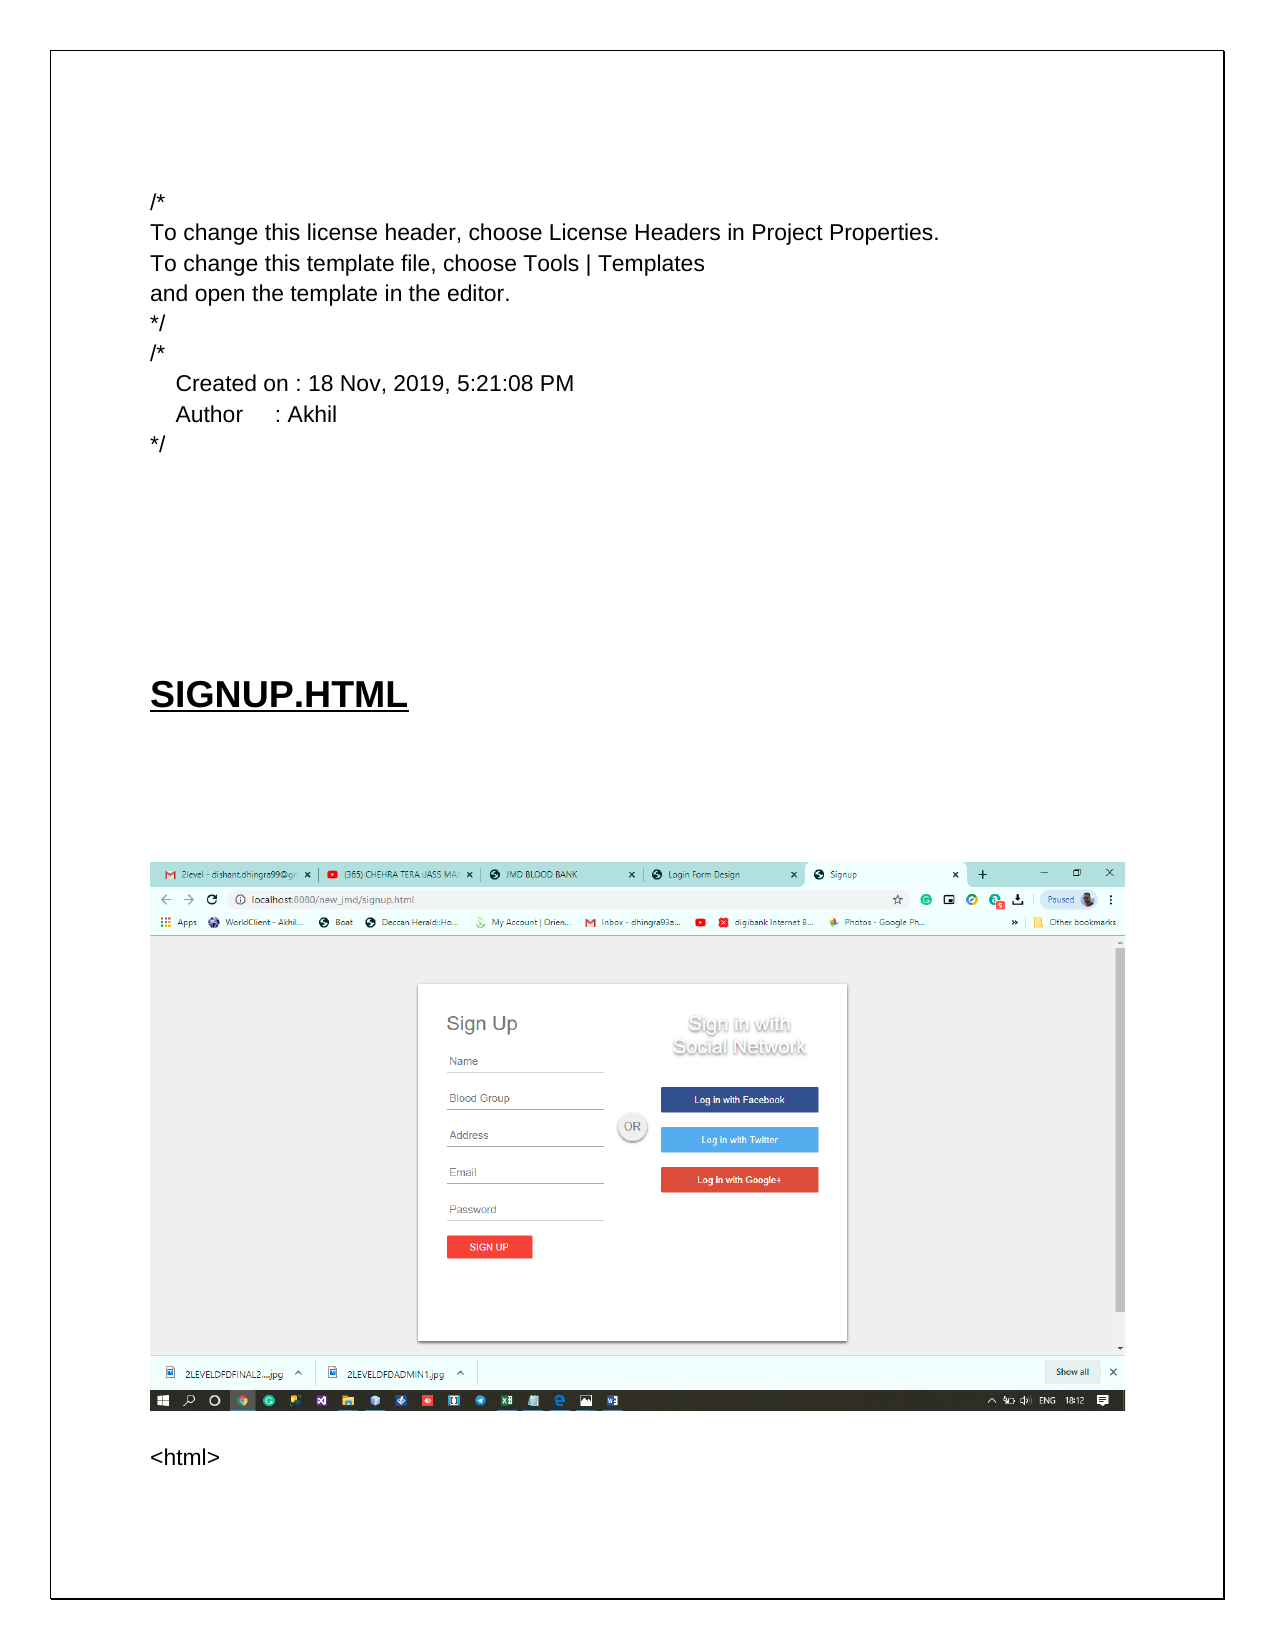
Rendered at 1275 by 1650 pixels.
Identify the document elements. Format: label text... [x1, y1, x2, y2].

text /* [150, 340, 1124, 366]
text To change this template file, choose Tools | Templates [150, 249, 1124, 276]
text <html> [150, 1444, 1124, 1471]
text and open the template in the editor. [150, 280, 1124, 306]
text SIGNUP.HTML [150, 672, 1124, 716]
text Created on : 18 Nov, 2019, 5:21:08 PM [150, 370, 1124, 397]
text Author : Akhil [150, 401, 1124, 427]
text */ [150, 310, 1124, 336]
picture [150, 862, 1125, 1411]
text /* [150, 189, 1124, 215]
text To change this license header, choose License Headers in Project Properties. [150, 219, 1124, 246]
text */ [150, 431, 1124, 457]
